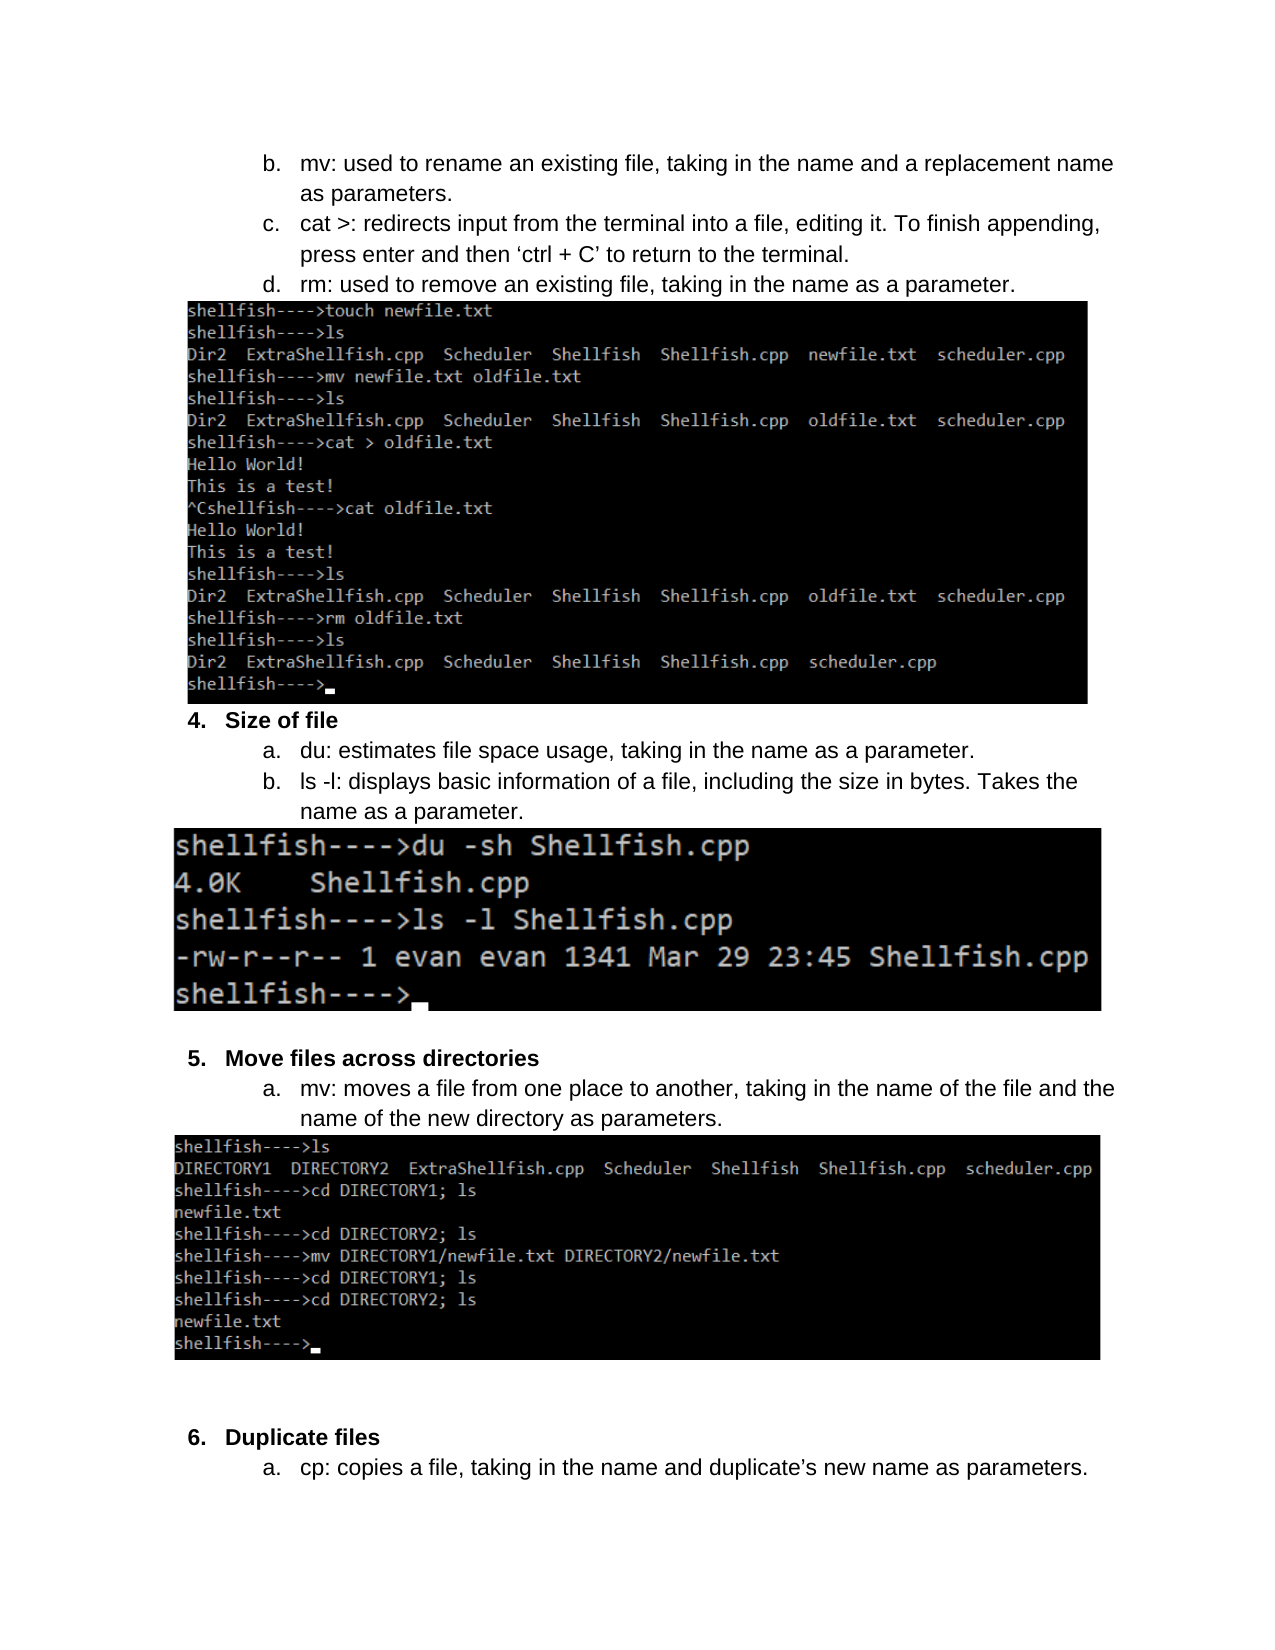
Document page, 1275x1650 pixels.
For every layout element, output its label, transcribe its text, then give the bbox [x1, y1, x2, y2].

list Move files across directories [187, 1045, 1125, 1071]
list cat >: redirects input from the terminal into a file, editing it. To finish appending, press enter and then ‘ctrl + C’ to return to the terminal. [262, 210, 1125, 267]
list mv: moves a file from one place to another, taking in the name of the file and the name of the new directory as parameters. [262, 1075, 1125, 1132]
picture [174, 1135, 1101, 1360]
picture [173, 828, 1102, 1011]
picture [187, 301, 1088, 704]
list du: estimates file space usage, taking in the name as a parameter. [262, 737, 1125, 764]
list rm: used to remove an existing file, taking in the name as a parameter. [262, 271, 1125, 297]
list cp: copies a file, taking in the name and duplicate’s new name as parameters. [262, 1454, 1125, 1480]
list Duplicate files [187, 1423, 1125, 1450]
list mv: used to rename an existing file, taking in the name and a replacement name as parameters. [262, 150, 1125, 207]
list Size of file [187, 707, 1125, 733]
list ls -l: displays basic information of a file, including the size in bytes. Takes the name as a parameter. [262, 768, 1125, 824]
